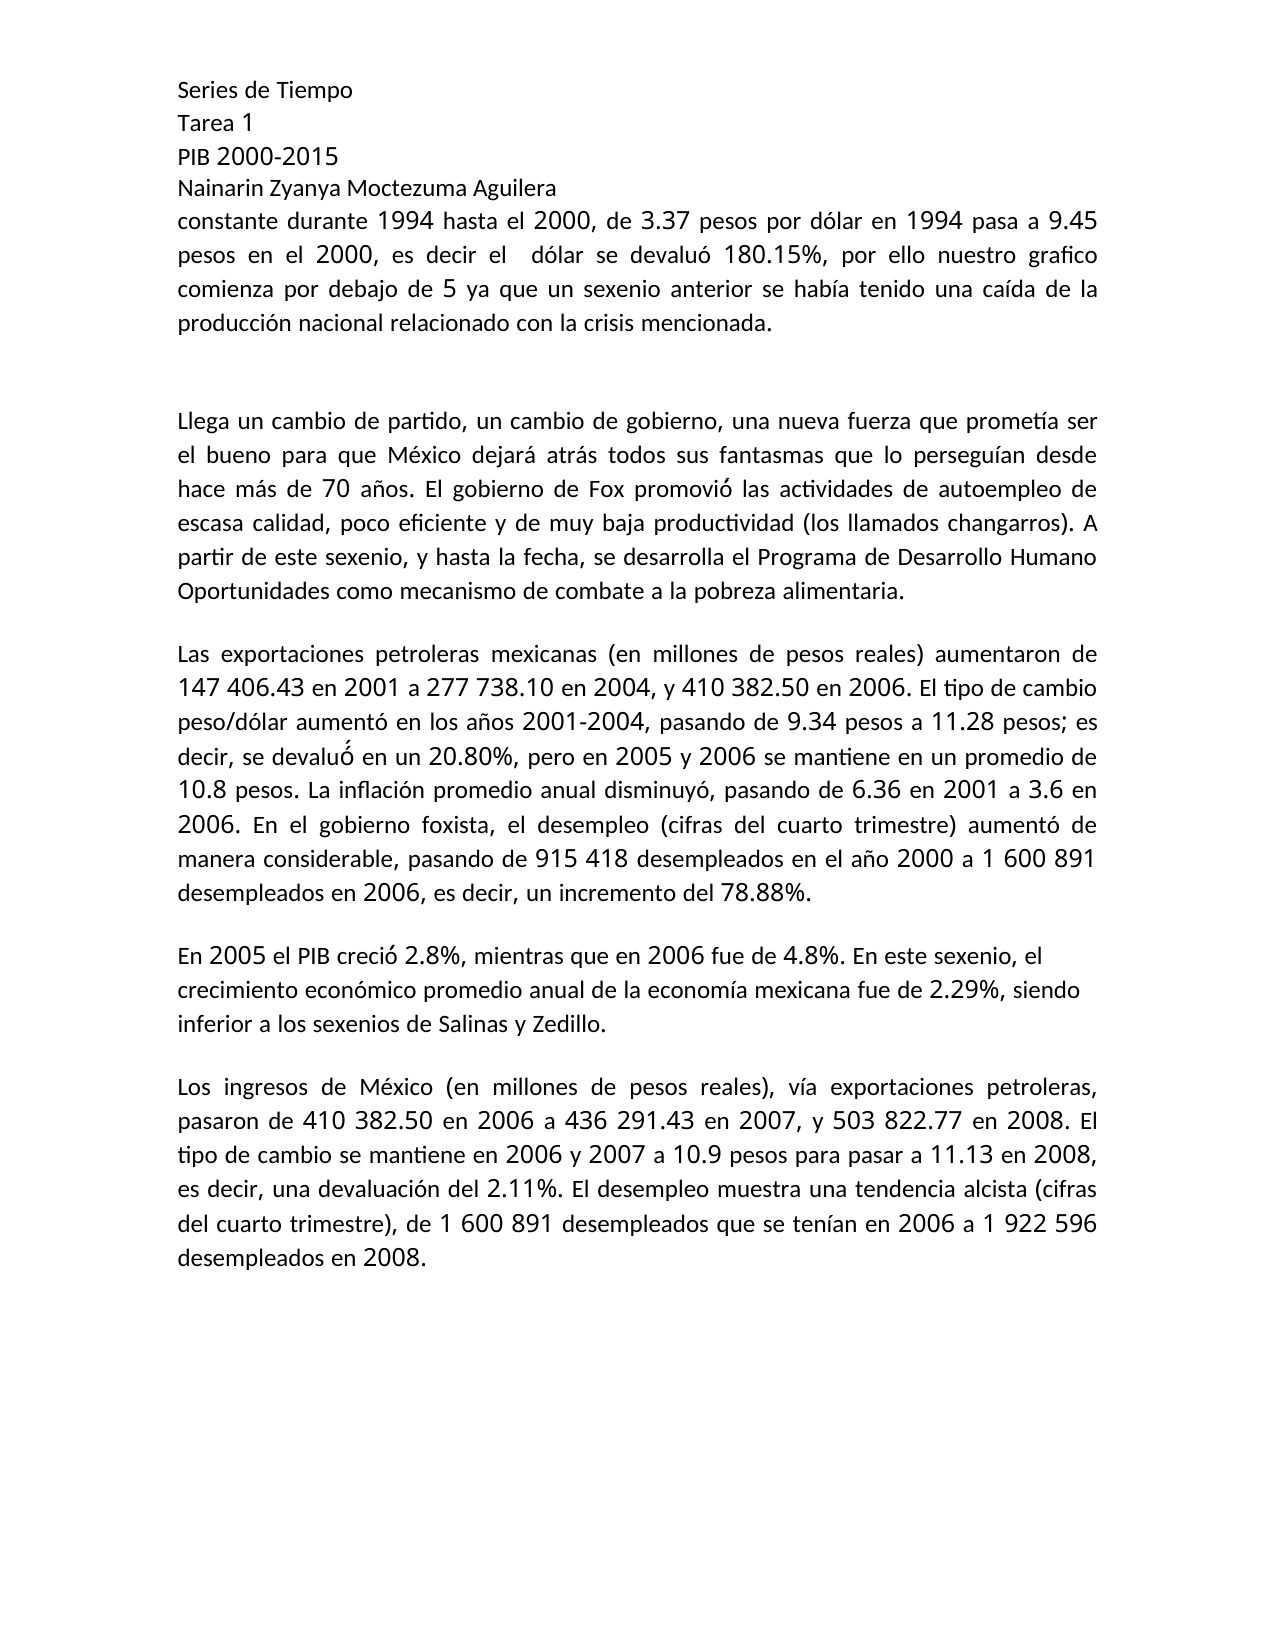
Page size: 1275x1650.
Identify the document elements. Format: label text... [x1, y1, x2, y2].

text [177, 203, 1098, 339]
text En 2005 el PIB creció́ 2.8%, mientras que en 2006 fue de 4.8%. En este sexenio, el crecimiento económico promedio anual de la economía mexicana fue de 2.29%, siendo inferior a los sexenios de Salinas y Zedillo. [177, 938, 1098, 1040]
text Llega un cambio de partido, un cambio de gobierno, una nueva fuerza que prometía ser el bueno para que México dejará atrás todos sus fantasmas que lo perseguían desde hace más de 70 años. El gobierno de Fox promovió́ las actividades de autoempleo de escasa calidad, poco eficiente y de muy baja productividad (los llamados changarros). A partir de este sexenio, y hasta la fecha, se desarrolla el Programa de Desarrollo Humano Oportunidades como mecanismo de combate a la pobreza alimentaria. [177, 402, 1098, 607]
text Las exportaciones petroleras mexicanas (en millones de pesos reales) aumentaron de 147 406.43 en 2001 a 277 738.10 en 2004, y 410 382.50 en 2006. El tipo de cambio peso/dólar aumentó en los años 2001-2004, pasando de 9.34 pesos a 11.28 pesos; es decir, se devaluó́ en un 20.80%, pero en 2005 y 2006 se mantiene en un promedio de 10.8 pesos. La inflación promedio anual disminuyó, pasando de 6.36 en 2001 a 3.6 en 2006. En el gobierno foxista, el desempleo (cifras del cuarto trimestre) aumentó de manera considerable, pasando de 915 418 desempleados en el año 2000 a 1 600 891 desempleados en 2006, es decir, un incremento del 78.88%. [177, 636, 1098, 908]
text Los ingresos de México (en millones de pesos reales), vía exportaciones petroleras, pasaron de 410 382.50 en 2006 a 436 291.43 en 2007, y 503 822.77 en 2008. El tipo de cambio se mantiene en 2006 y 2007 a 10.9 pesos para pasar a 11.13 en 2008, es decir, una devaluación del 2.11%. El desempleo muestra una tendencia alcista (cifras del cuarto trimestre), de 1 600 891 desempleados que se tenían en 2006 a 1 922 596 desempleados en 2008. [177, 1069, 1098, 1273]
